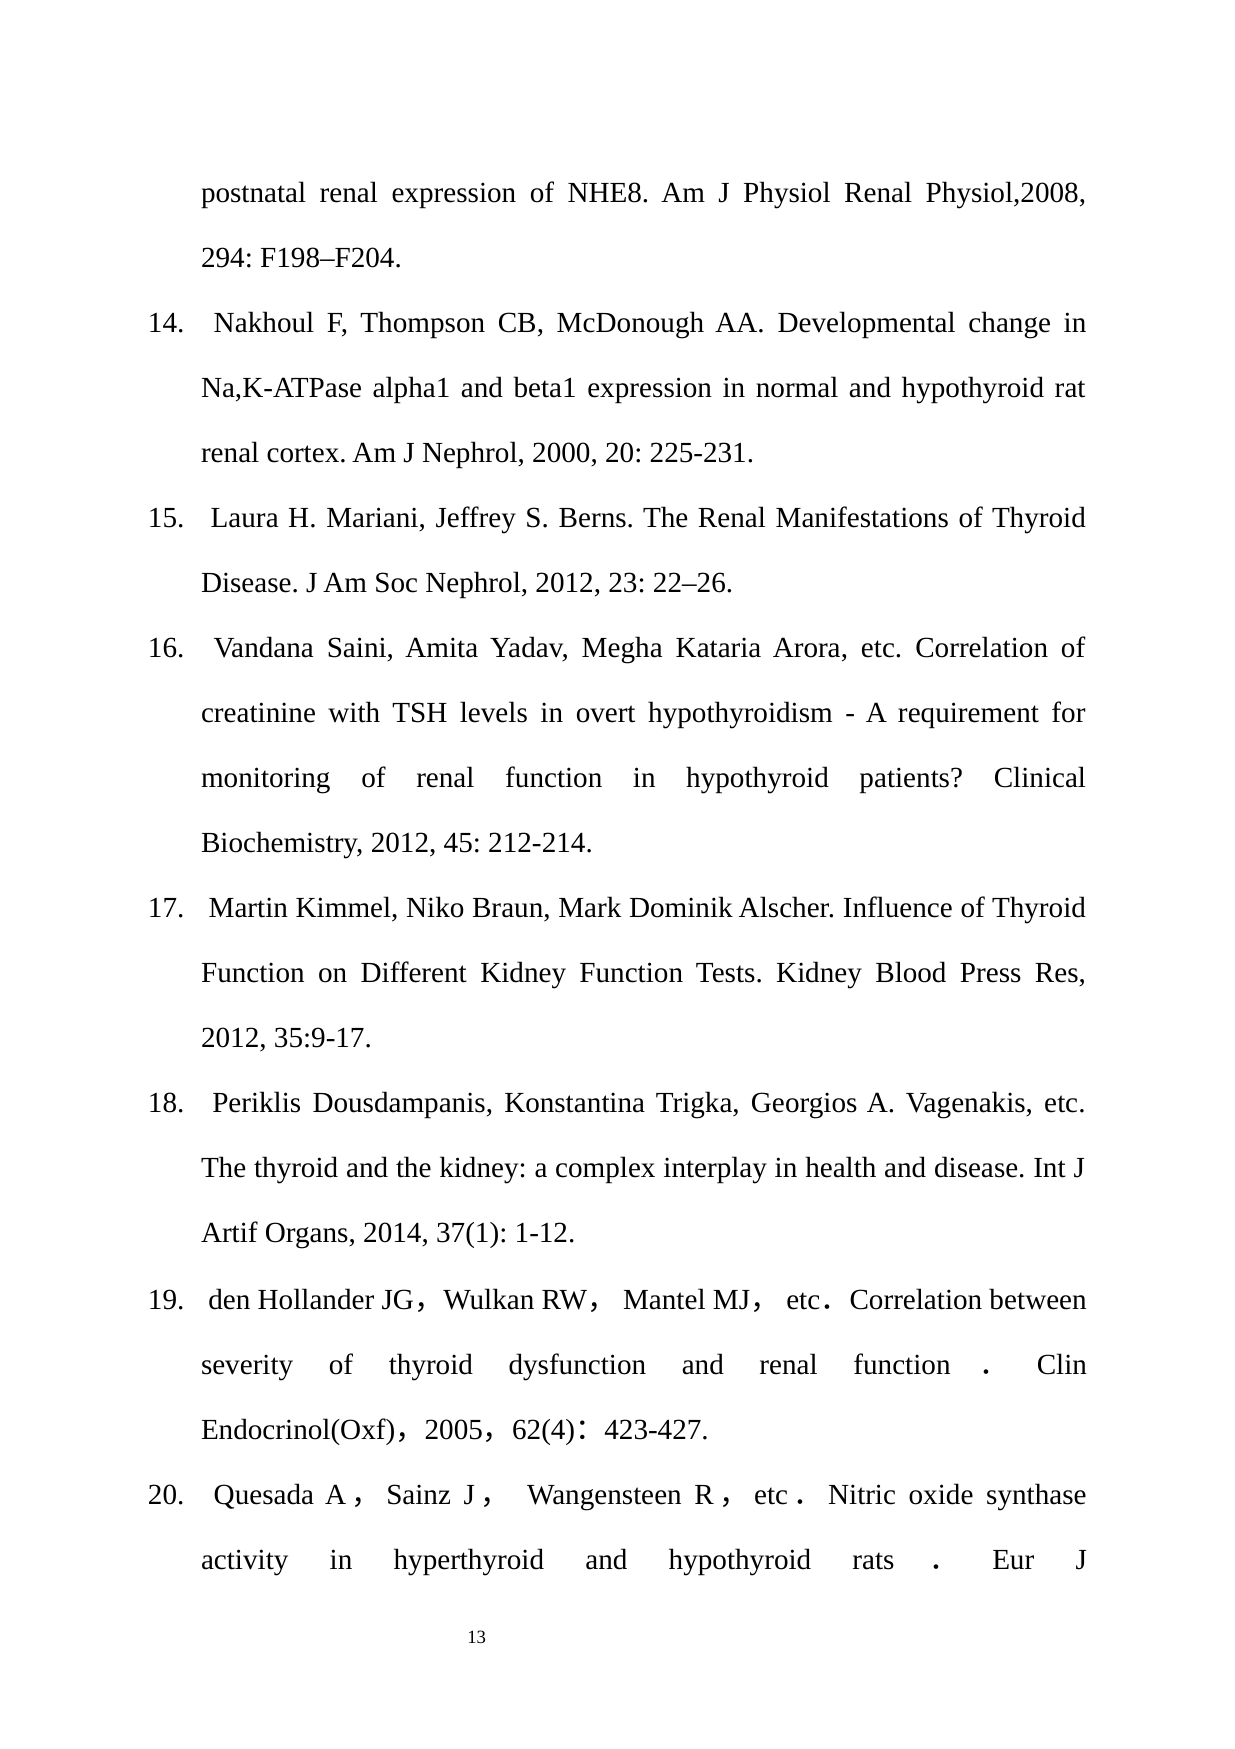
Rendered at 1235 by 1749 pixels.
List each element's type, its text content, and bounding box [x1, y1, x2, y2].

list Laura H. Mariani, Jeffrey S. Berns. The Renal Manifestations of Thyroid Disease. J Am Soc Nephrol, 2012, 23: 22–26. [148, 484, 1087, 614]
list den Hollander JG，Wulkan RW， Mantel MJ， etc．Correlation between severity of thyroid dysfunction and renal function．Clin Endocrinol(Oxf)，2005，62(4)：423-427. [148, 1264, 1087, 1459]
list Vandana Saini, Amita Yadav, Megha Kataria Arora, etc. Correlation of creatinine with TSH levels in overt hypothyroidism - A requirement for monitoring of renal function in hypothyroid patients? Clinical Biochemistry, 2012, 45: 212-214. [148, 614, 1087, 874]
list Periklis Dousdampanis, Konstantina Trigka, Georgios A. Vagenakis, etc. The thyroid and the kidney: a complex interplay in health and disease. Int J Artif Organs, 2014, 37(1): 1-12. [148, 1069, 1087, 1264]
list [148, 159, 1087, 289]
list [148, 1459, 1087, 1589]
list Martin Kimmel, Niko Braun, Mark Dominik Alscher. Influence of Thyroid Function on Different Kidney Function Tests. Kidney Blood Press Res, 2012, 35:9-17. [148, 874, 1087, 1069]
list Nakhoul F, Thompson CB, McDonough AA. Developmental change in Na,K-ATPase alpha1 and beta1 expression in normal and hypothyroid rat renal cortex. Am J Nephrol, 2000, 20: 225-231. [148, 289, 1087, 484]
